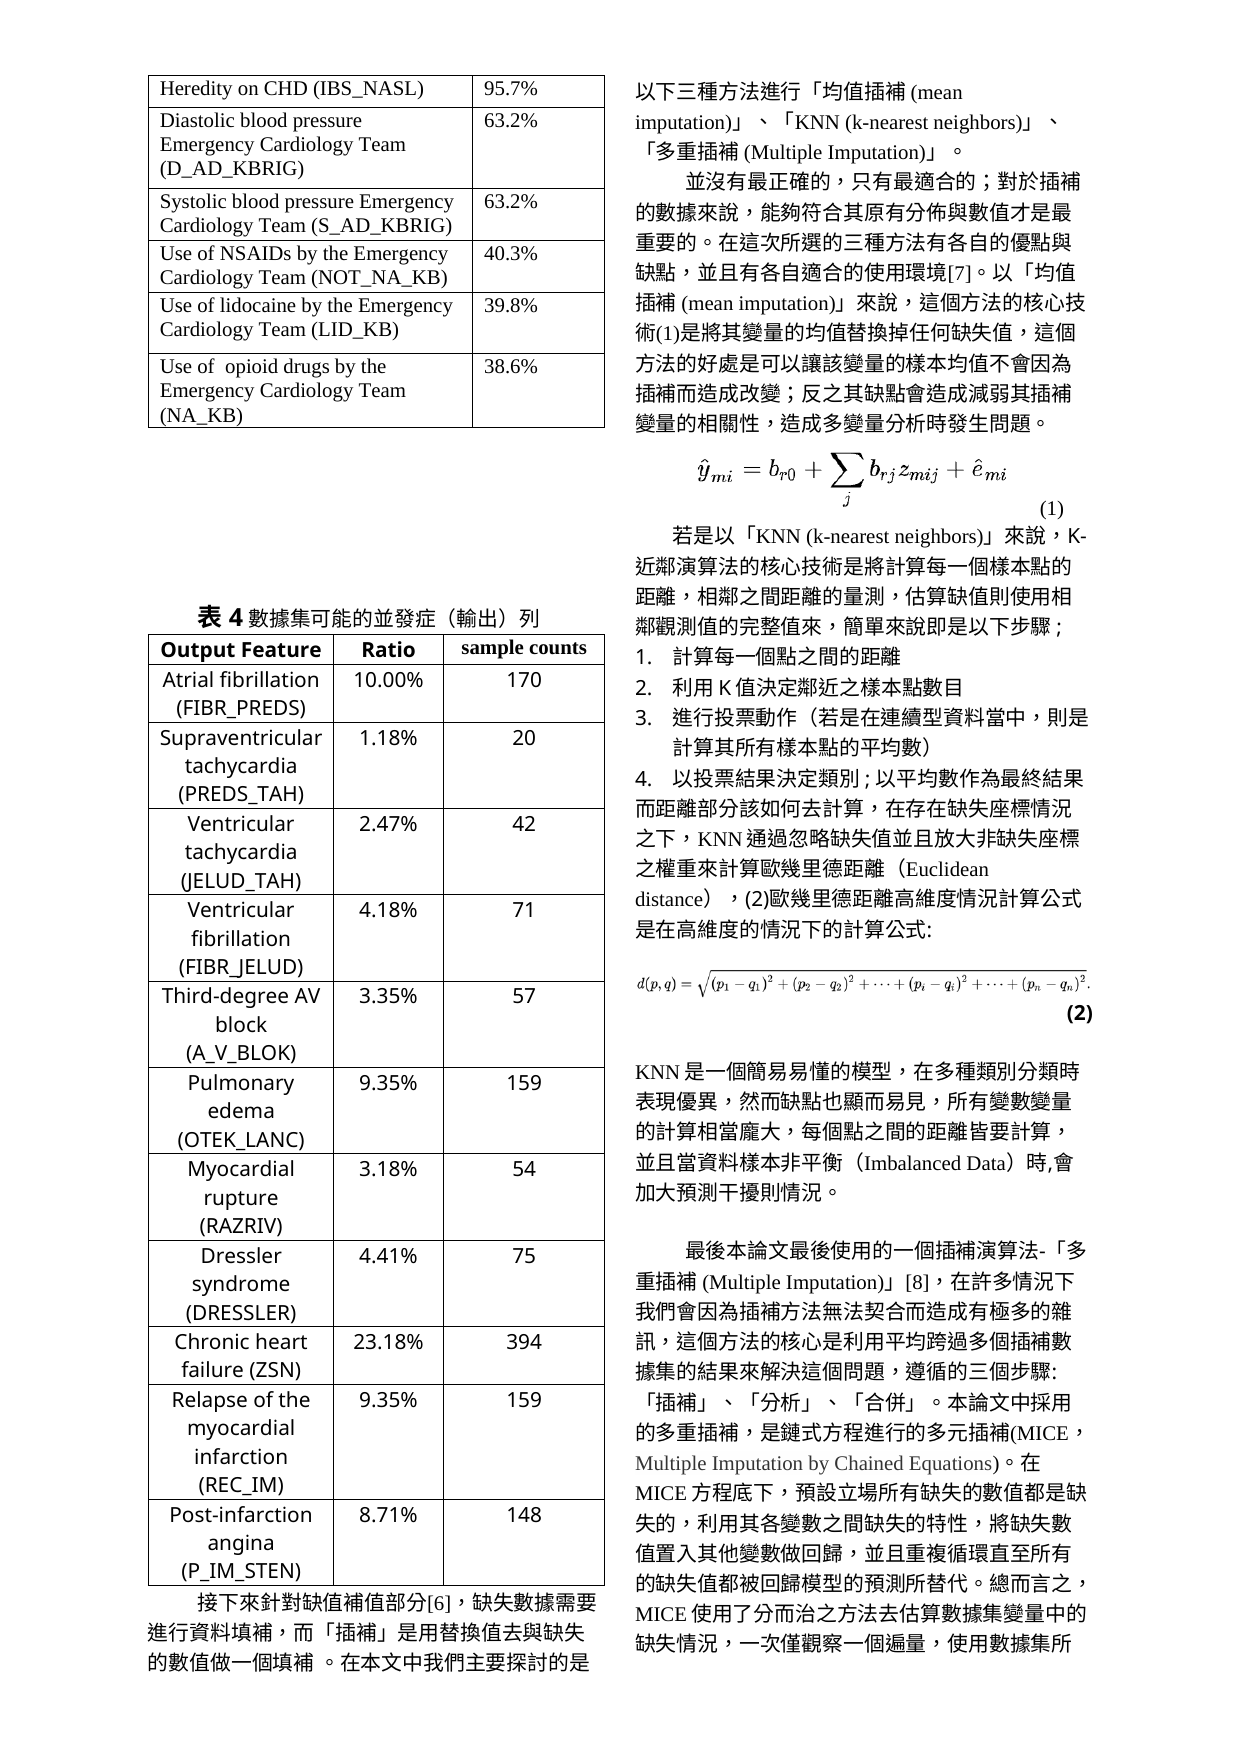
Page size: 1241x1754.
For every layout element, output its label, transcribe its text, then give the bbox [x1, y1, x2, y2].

table_cell Heredity on CHD (IBS_NASL) [149, 76, 472, 107]
table_cell 95.7% [473, 76, 604, 107]
table_cell 8.71% [334, 1500, 443, 1585]
table_cell Use of NSAIDs by the Emergency Cardiology Team (NOT_NA_KB) [149, 241, 472, 292]
table_cell 10.00% [334, 665, 443, 722]
table_cell Pulmonary edema (OTEK_LANC) [149, 1068, 333, 1153]
table_cell 39.8% [473, 293, 604, 353]
table_cell 4.18% [334, 895, 443, 981]
table_header Output Feature [149, 635, 333, 664]
table_cell 54 [444, 1154, 604, 1240]
text 接下來針對缺值補值部分[6]，缺失數據需要進行資料填補，而「插補」是用替換值去與缺失的數值做一個填補 。在本文中我們主要探討的是以下三種方法進行「均值插補 (mean imputation)」、「KNN (k-nearest neighbors)」、「多重插補 (Multiple Imputation)」。 [148, 1586, 605, 1677]
text (2) [635, 999, 1092, 1027]
table_cell Third-degree AV block (A_V_BLOK) [149, 982, 333, 1067]
table_cell 159 [444, 1385, 604, 1499]
text 表 4 數據集可能的並發症（輸出）列 [148, 598, 605, 634]
picture [634, 967, 1093, 999]
table_cell Systolic blood pressure Emergency Cardiology Team (S_AD_KBRIG) [149, 189, 472, 240]
table_cell Myocardial rupture (RAZRIV) [149, 1154, 333, 1240]
table_cell 63.2% [473, 189, 604, 240]
table_cell 23.18% [334, 1327, 443, 1384]
table_cell 9.35% [334, 1385, 443, 1499]
table_cell 71 [444, 895, 604, 981]
text 而距離部分該如何去計算，在存在缺失座標情況之下，KNN通過忽略缺失值並且放大非缺失座標之權重來計算歐幾里德距離（Euclidean distance），(2)歐幾里德距離高維度情況計算公式是在高維度的情況下的計算公式: [635, 792, 1092, 943]
table_cell 4.41% [334, 1241, 443, 1326]
table_cell Chronic heart failure (ZSN) [149, 1327, 333, 1384]
table_cell 40.3% [473, 241, 604, 292]
table_cell 9.35% [334, 1068, 443, 1153]
list 利用K值決定鄰近之樣本點數目 [635, 671, 1092, 701]
table_cell Use of opioid drugs by the Emergency Cardiology Team (NA_KB) [149, 354, 472, 427]
text 並沒有最正確的，只有最適合的；對於插補的數據來說，能夠符合其原有分佈與數值才是最重要的。在這次所選的三種方法有各自的優點與缺點，並且有各自適合的使用環境[7]。以「均值插補 (mean imputation)」來說，這個方法的核心技術(1)是將其變量的均值替換掉任何缺失值，這個方法的好處是可以讓該變量的樣本均值不會因為插補而造成改變；反之其缺點會造成減弱其插補變量的相關性，造成多變量分析時發生問題。 [635, 166, 1092, 437]
table_cell 20 [444, 723, 604, 808]
table_header sample counts [444, 635, 604, 664]
table_cell Dressler syndrome (DRESSLER) [149, 1241, 333, 1326]
table_cell 159 [444, 1068, 604, 1153]
table_cell Post-infarction angina (P_IM_STEN) [149, 1500, 333, 1585]
list 計算每一個點之間的距離 [635, 641, 1092, 671]
table_cell 2.47% [334, 809, 443, 894]
table_cell 148 [444, 1500, 604, 1585]
table_cell 63.2% [473, 108, 604, 188]
table_cell Ventricular tachycardia (JELUD_TAH) [149, 809, 333, 894]
table_cell 3.18% [334, 1154, 443, 1240]
list 進行投票動作（若是在連續型資料當中，則是計算其所有樣本點的平均數） [635, 701, 1092, 762]
text KNN是一個簡易易懂的模型，在多種類別分類時表現優異，然而缺點也顯而易見，所有變數變量的計算相當龐大，每個點之間的距離皆要計算，並且當資料樣本非平衡（Imbalanced Data）時,會加大預測干擾則情況。 [635, 1055, 1092, 1206]
table_cell 42 [444, 809, 604, 894]
table_cell 3.35% [334, 982, 443, 1067]
text 接下來針對缺值補值部分[6]，缺失數據需要進行資料填補，而「插補」是用替換值去與缺失的數值做一個填補 。在本文中我們主要探討的是以下三種方法進行「均值插補 (mean imputation)」、「KNN (k-nearest neighbors)」、「多重插補 (Multiple Imputation)」。 [635, 75, 1092, 166]
table_cell Ventricular fibrillation (FIBR_JELUD) [149, 895, 333, 981]
list 以投票結果決定類別 ; 以平均數作為最終結果 [635, 762, 1092, 792]
table_cell 1.18% [334, 723, 443, 808]
table_cell 38.6% [473, 354, 604, 427]
table_cell Atrial fibrillation (FIBR_PREDS) [149, 665, 333, 722]
table_cell Supraventricular tachycardia (PREDS_TAH) [149, 723, 333, 808]
table_cell Use of lidocaine by the Emergency Cardiology Team (LID_KB) [149, 293, 472, 353]
table_cell Diastolic blood pressure Emergency Cardiology Team (D_AD_KBRIG) [149, 108, 472, 188]
table_cell 394 [444, 1327, 604, 1384]
picture [684, 437, 1040, 515]
table_header Ratio [334, 635, 443, 664]
table_cell 75 [444, 1241, 604, 1326]
table_cell 170 [444, 665, 604, 722]
table_cell 57 [444, 982, 604, 1067]
table_cell Relapse of the myocardial infarction (REC_IM) [149, 1385, 333, 1499]
text 若是以「KNN (k-nearest neighbors)」來說，K-近鄰演算法的核心技術是將計算每一個樣本點的距離，相鄰之間距離的量測，估算缺值則使用相鄰觀測值的完整值來，簡單來說即是以下步驟 ; [635, 519, 1092, 641]
